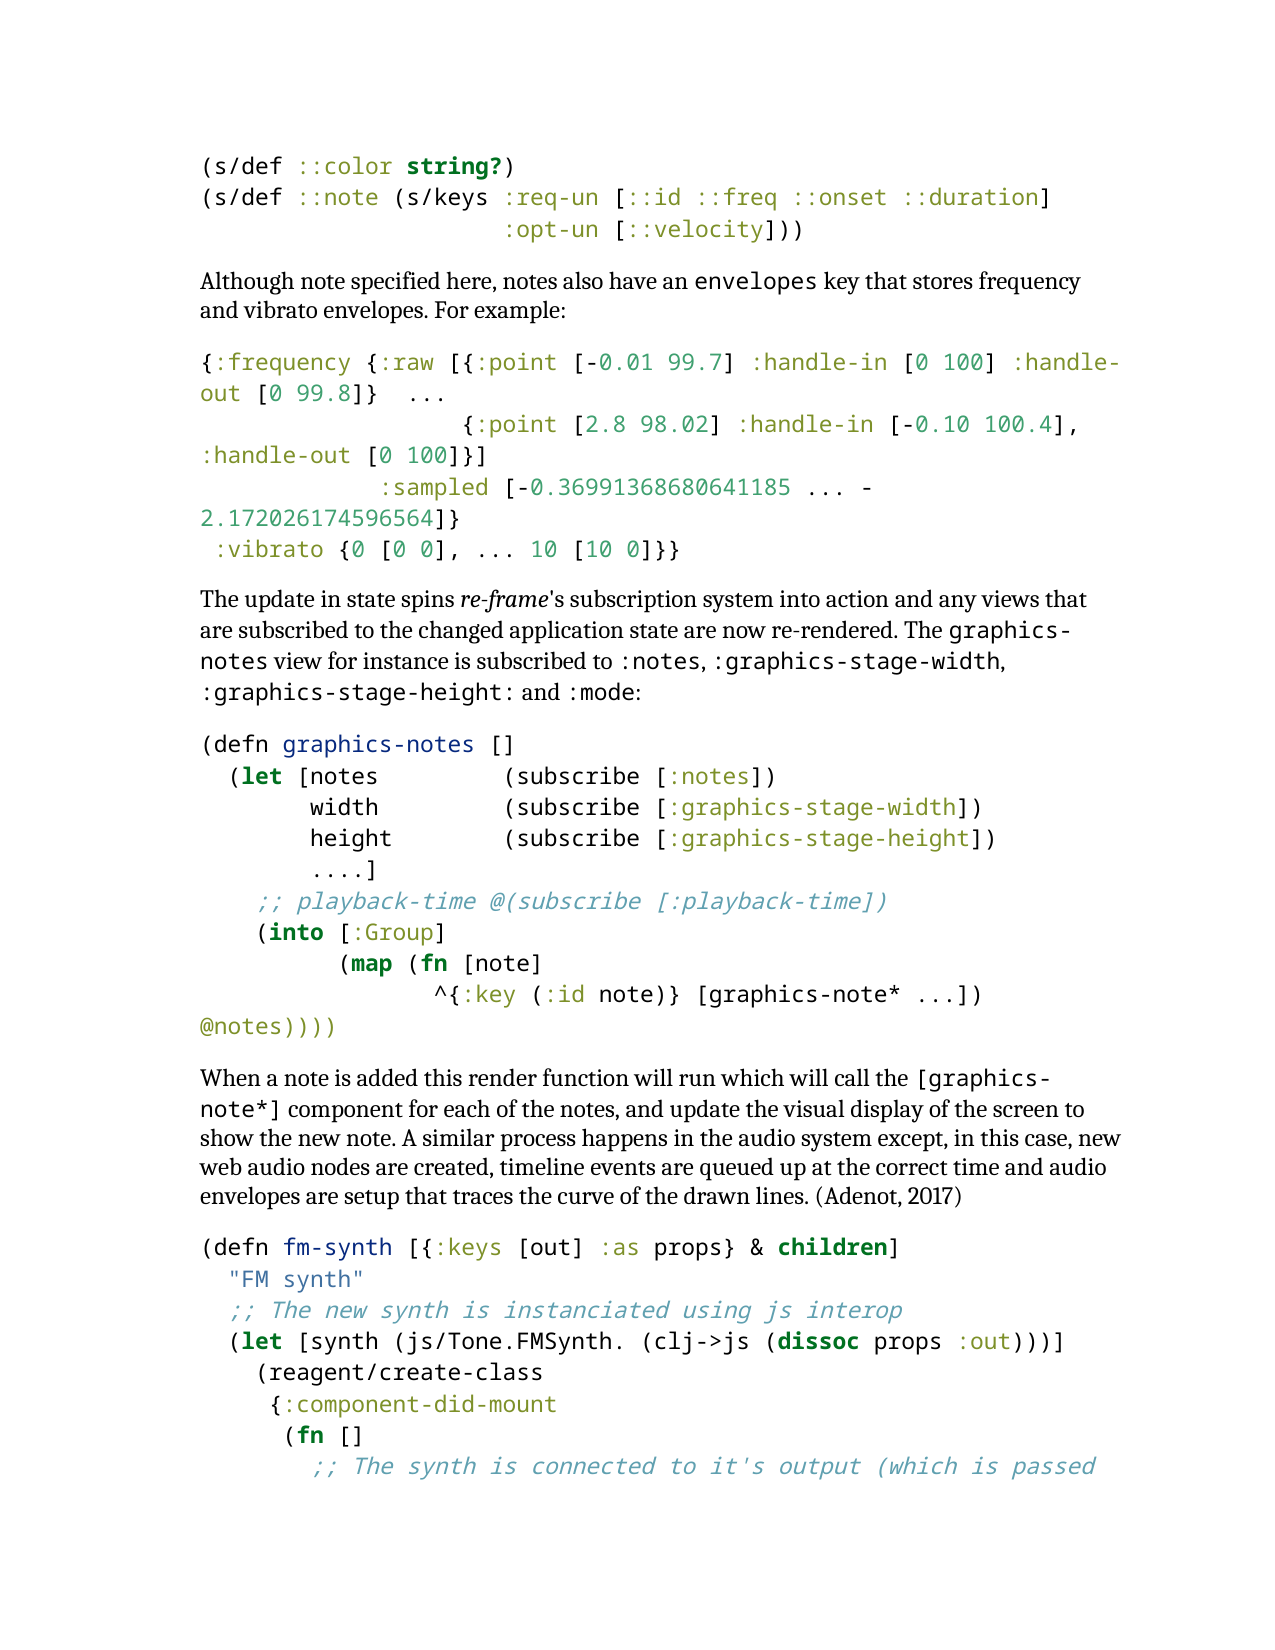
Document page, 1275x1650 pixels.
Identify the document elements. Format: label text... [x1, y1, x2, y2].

list The update in state spins re-frame's subscription system into action and any views that are subscribed to the changed application state are now re-rendered. The graphics-notes view for instance is subscribed to :notes, :graphics-stage-width, :graphics-stage-height: and :mode: [150, 585, 1125, 707]
list (defn graphics-notes [] (let [notes (subscribe [:notes]) width (subscribe [:graphics-stage-width]) height (subscribe [:graphics-stage-height]) ....] ;; playback-time @(subscribe [:playback-time]) (into [:Group] (map (fn [note] ^{:key (:id note)} [graphics-note* ...]) @notes)))) [150, 728, 1125, 1041]
list When a note is added this render function will run which will call the [graphics-note*] component for each of the notes, and update the visual display of the screen to show the new note. A similar process happens in the audio system except, in this case, new web audio nodes are created, timeline events are queued up at the correct time and audio envelopes are setup that traces the curve of the drawn lines. (Adenot, 2017) [150, 1062, 1125, 1210]
list {:frequency {:raw [{:point [-0.01 99.7] :handle-in [0 100] :handle-out [0 99.8]} ... {:point [2.8 98.02] :handle-in [-0.10 100.4], :handle-out [0 100]}] :sampled [-0.36991368680641185 ... -2.172026174596564]} :vibrato {0 [0 0], ... 10 [10 0]}} [150, 345, 1125, 564]
list Although note specified here, notes also have an envelopes key that stores frequency and vibrato envelopes. For example: [150, 264, 1125, 324]
